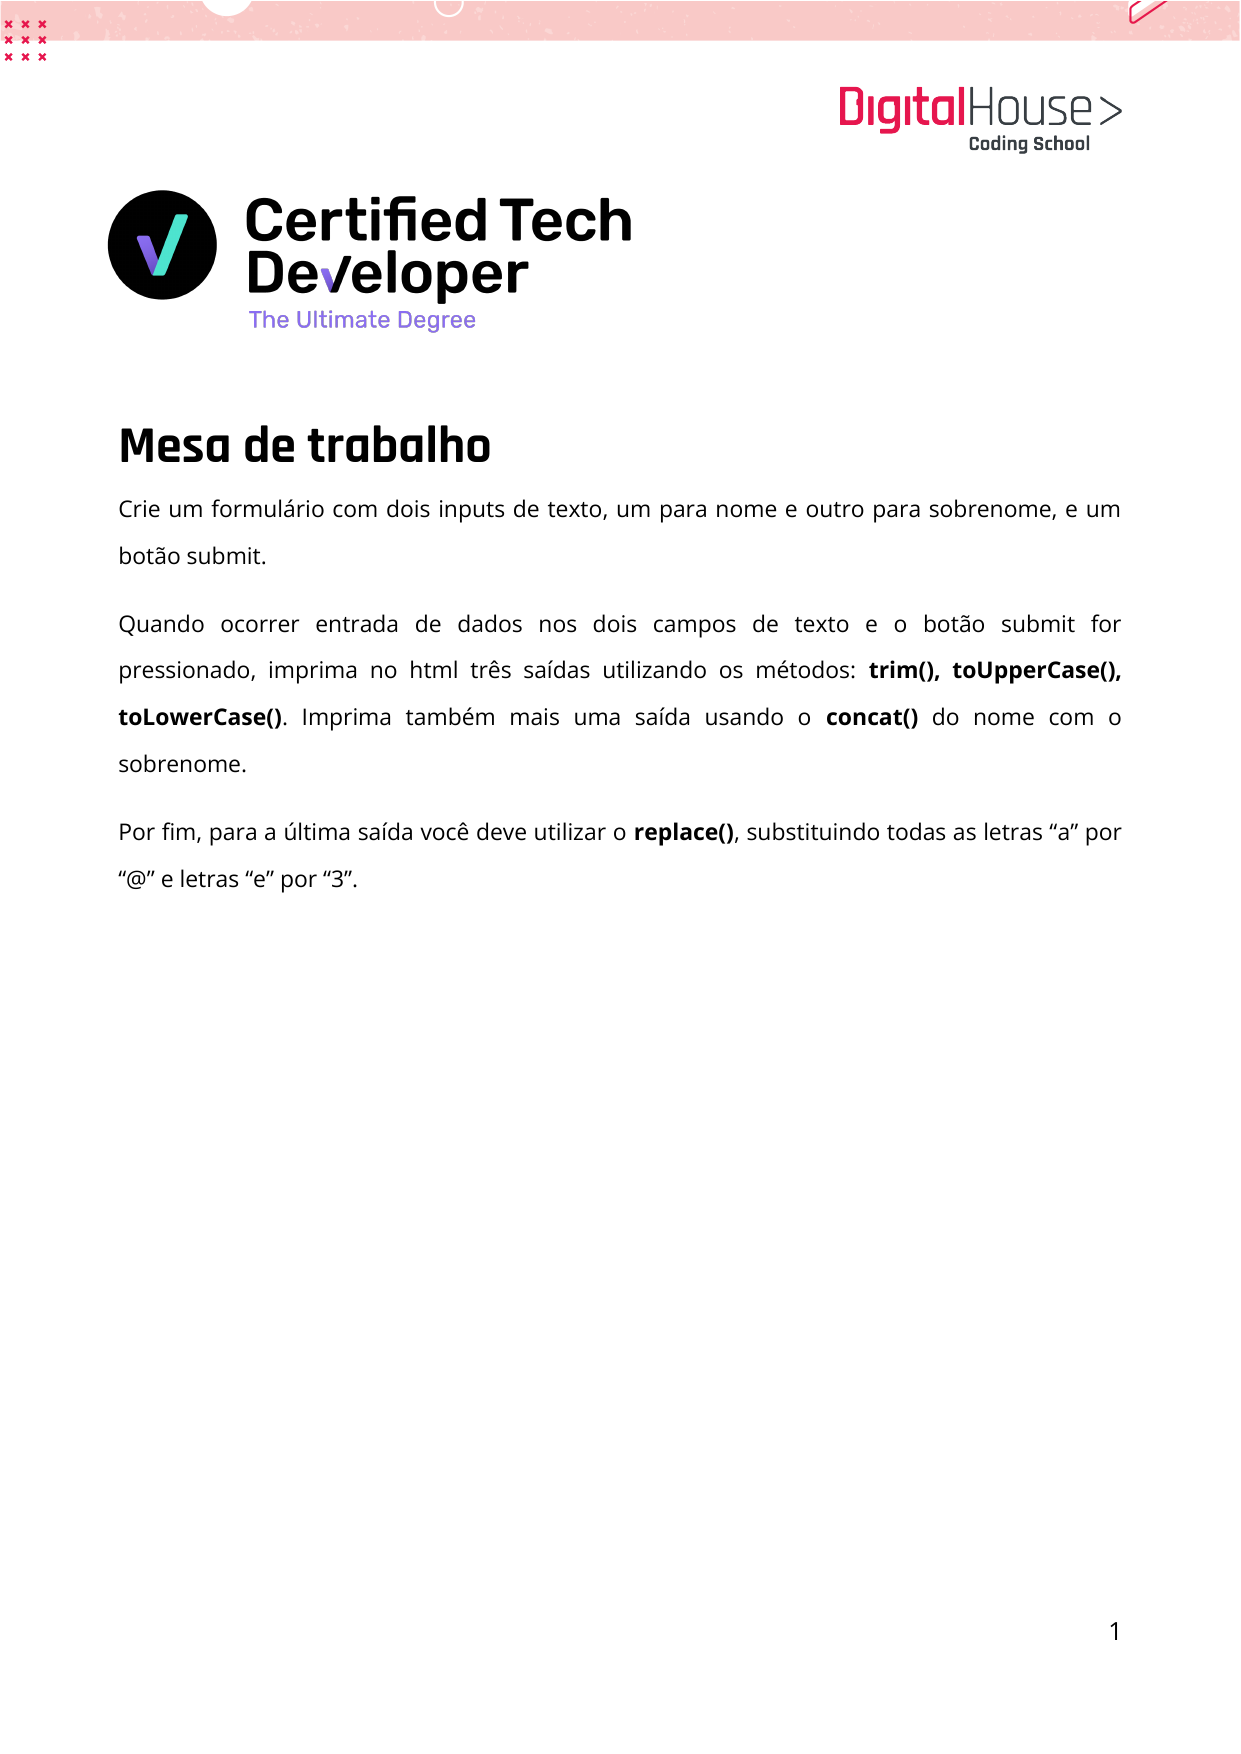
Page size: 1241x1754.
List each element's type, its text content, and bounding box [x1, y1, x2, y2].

text Crie um formulário com dois inputs de texto, um para nome e outro para sobrenome, e um botão submit. [118, 493, 1122, 571]
text Quando ocorrer entrada de dados nos dois campos de texto e o botão submit for pressionado, imprima no html três saídas utilizando os métodos: trim(), toUpperCase(), toLowerCase(). Imprima também mais uma saída usando o concat() do nome com o sobrenome. [118, 608, 1122, 779]
picture [0, 1, 1240, 347]
subtitle Mesa de trabalho [118, 414, 1122, 481]
text Por fim, para a última saída você deve utilizar o replace(), substituindo todas as letras “a” por “@” e letras “e” por “3”. [118, 816, 1122, 894]
